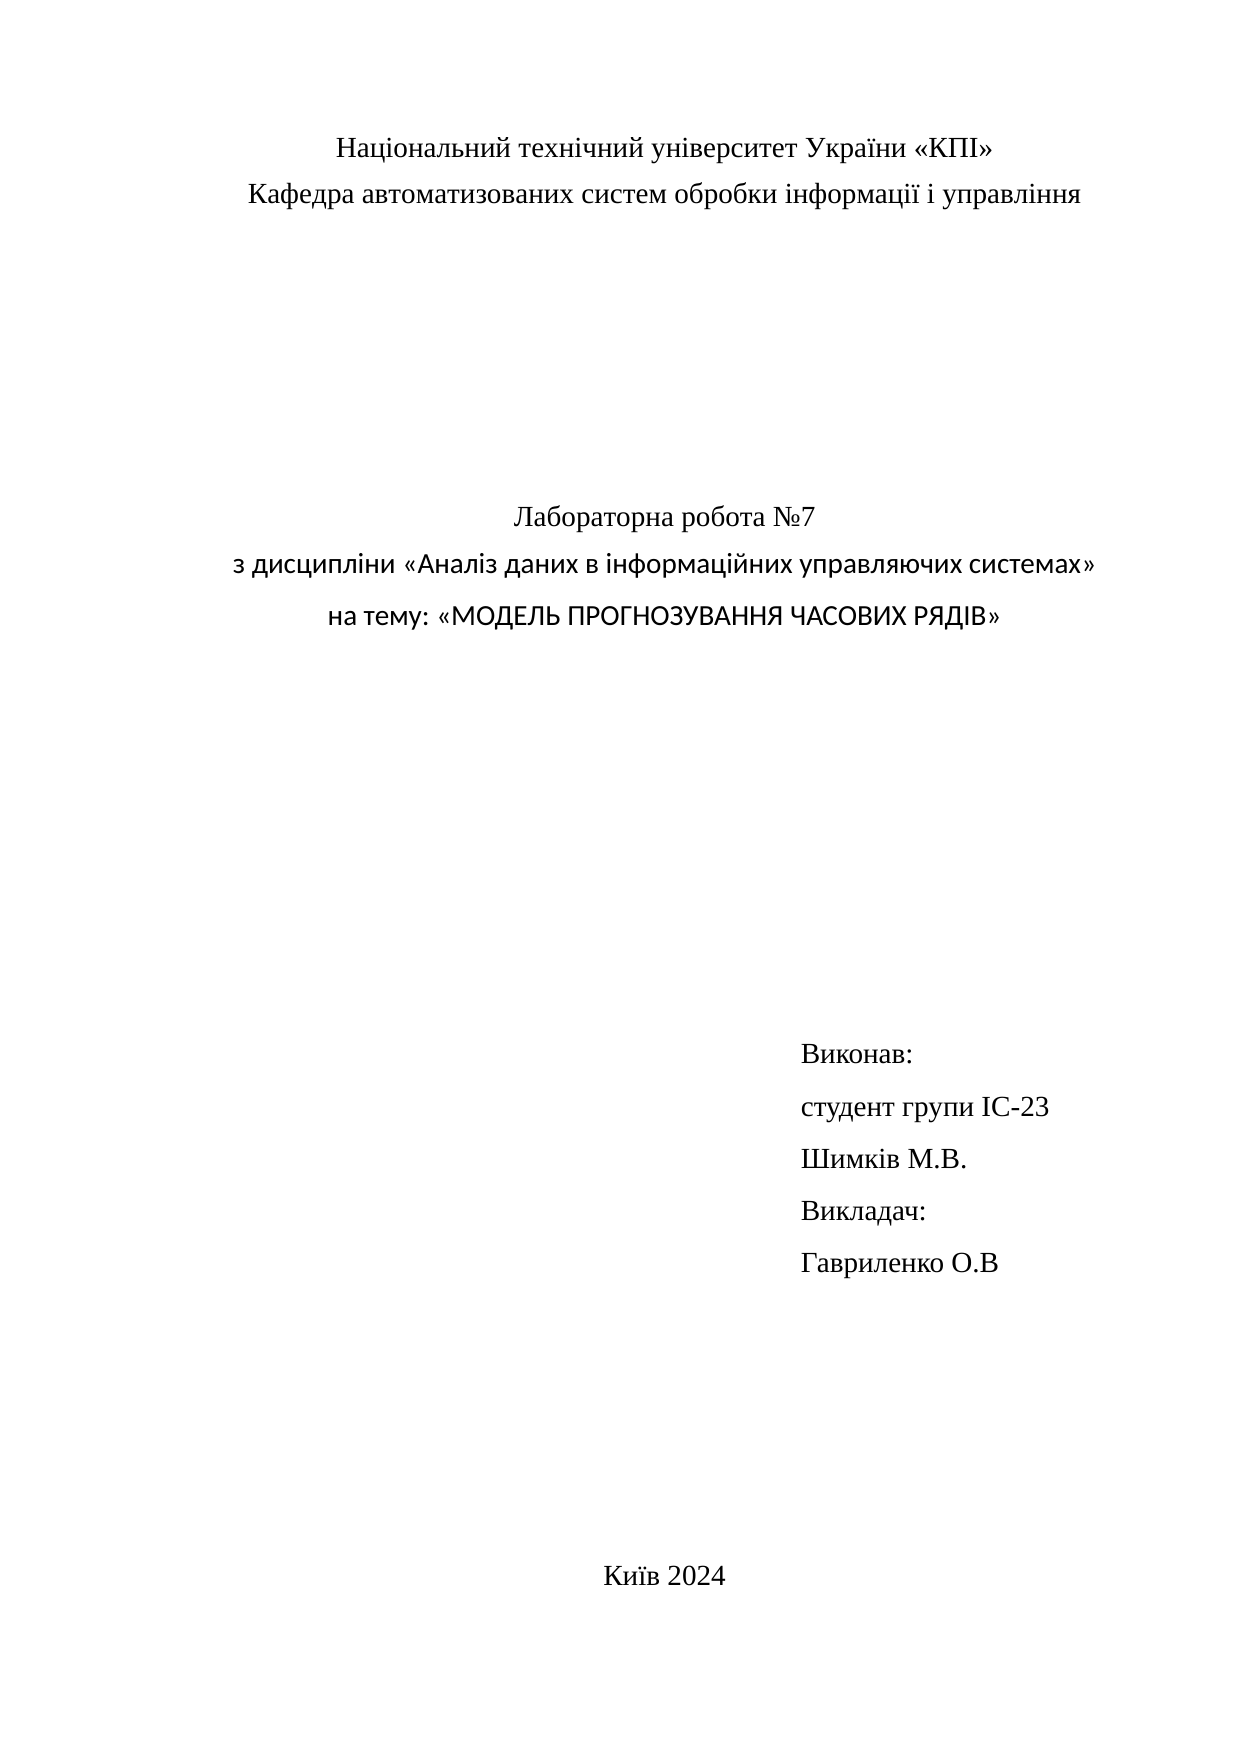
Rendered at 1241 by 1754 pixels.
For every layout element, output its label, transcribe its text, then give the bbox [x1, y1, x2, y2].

text Гавриленко О.В [177, 1245, 1152, 1279]
text Кафедра автоматизованих систем обробки інформації і управління [177, 177, 1152, 210]
text Виконав: [177, 1036, 1152, 1070]
text з дисципліни «Аналіз даних в інформаційних управляючих системах» [177, 545, 1152, 581]
text студент групи ІС-23 [177, 1089, 1152, 1122]
text Київ 2024 [177, 1558, 1152, 1592]
text на тему: «МОДЕЛЬ ПРОГНОЗУВАННЯ ЧАСОВИХ РЯДІВ» [177, 597, 1152, 633]
text Лабораторна робота №7 [177, 499, 1152, 532]
text Викладач: [177, 1193, 1152, 1227]
text Національний технічний університет України «КПІ» [177, 131, 1152, 164]
text Шимків М.В. [177, 1141, 1152, 1174]
